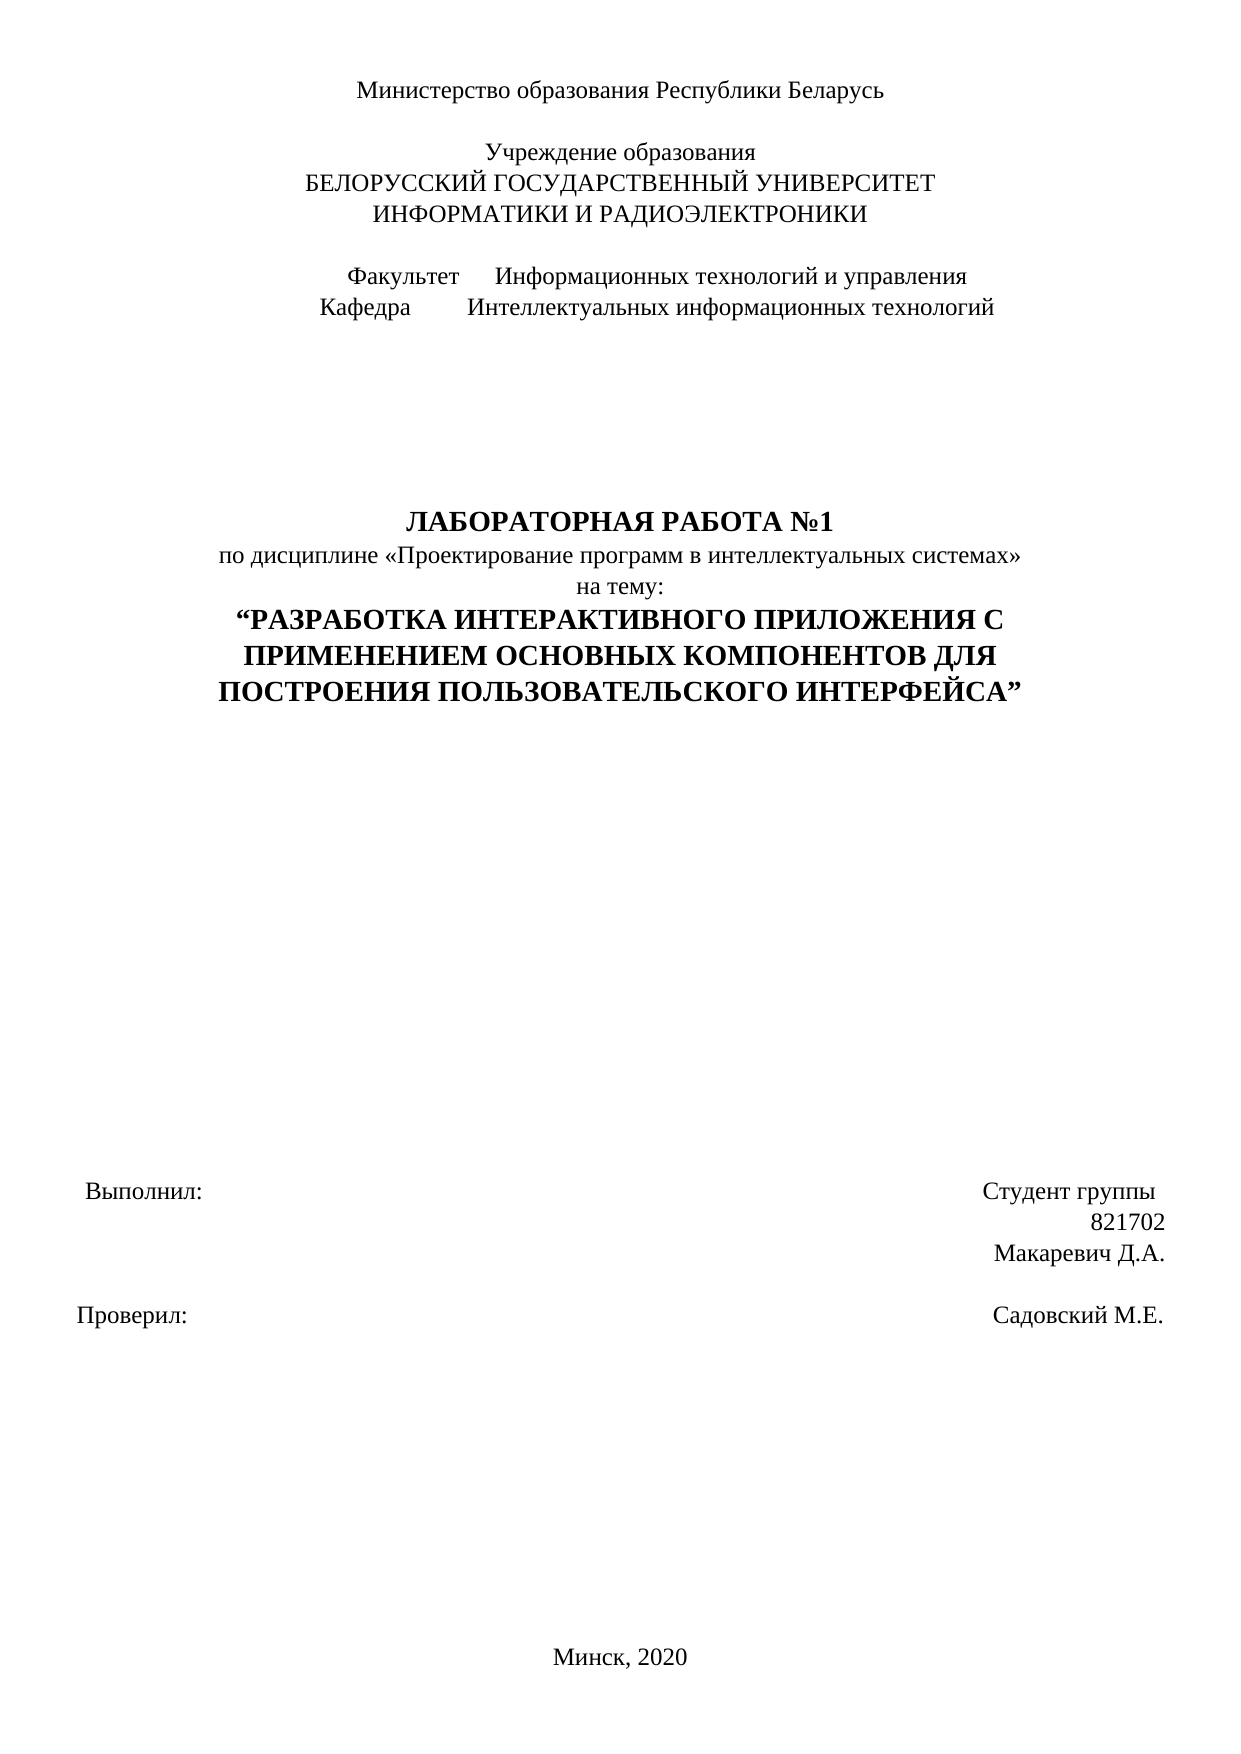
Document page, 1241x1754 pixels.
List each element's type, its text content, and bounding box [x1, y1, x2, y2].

text на тему: [75, 571, 1165, 600]
text “РАЗРАБОТКА ИНТЕРАКТИВНОГО ПРИЛОЖЕНИЯ С [75, 602, 1165, 636]
text ИНФОРМАТИКИ И РАДИОЭЛЕКТРОНИКИ [75, 199, 1165, 228]
text ЛАБОРАТОРНАЯ РАБОТА №1 [75, 504, 1165, 538]
text Макаревич Д.А. [75, 1238, 1165, 1267]
text Кафедра Интеллектуальных информационных технологий [75, 292, 1165, 321]
text Проверил: Садовский М.Е. [75, 1301, 1165, 1329]
text ПРИМЕНЕНИЕМ ОСНОВНЫХ КОМПОНЕНТОВ ДЛЯ [75, 638, 1165, 672]
text по дисциплине «Проектирование программ в интеллектуальных системах» [75, 540, 1165, 569]
text Министерство образования Республики Беларусь [75, 75, 1165, 104]
text 821702 [75, 1207, 1165, 1236]
text Выполнил: Студент группы [75, 1176, 1165, 1205]
text Факультет Информационных технологий и управления [75, 261, 1165, 290]
text Минск, 2020 [75, 1642, 1165, 1671]
text БЕЛОРУССКИЙ ГОСУДАРСТВЕННЫЙ УНИВЕРСИТЕТ [75, 168, 1165, 197]
text ПОСТРОЕНИЯ ПОЛЬЗОВАТЕЛЬСКОГО ИНТЕРФЕЙСА” [75, 674, 1165, 708]
text Учреждение образования [75, 137, 1165, 166]
